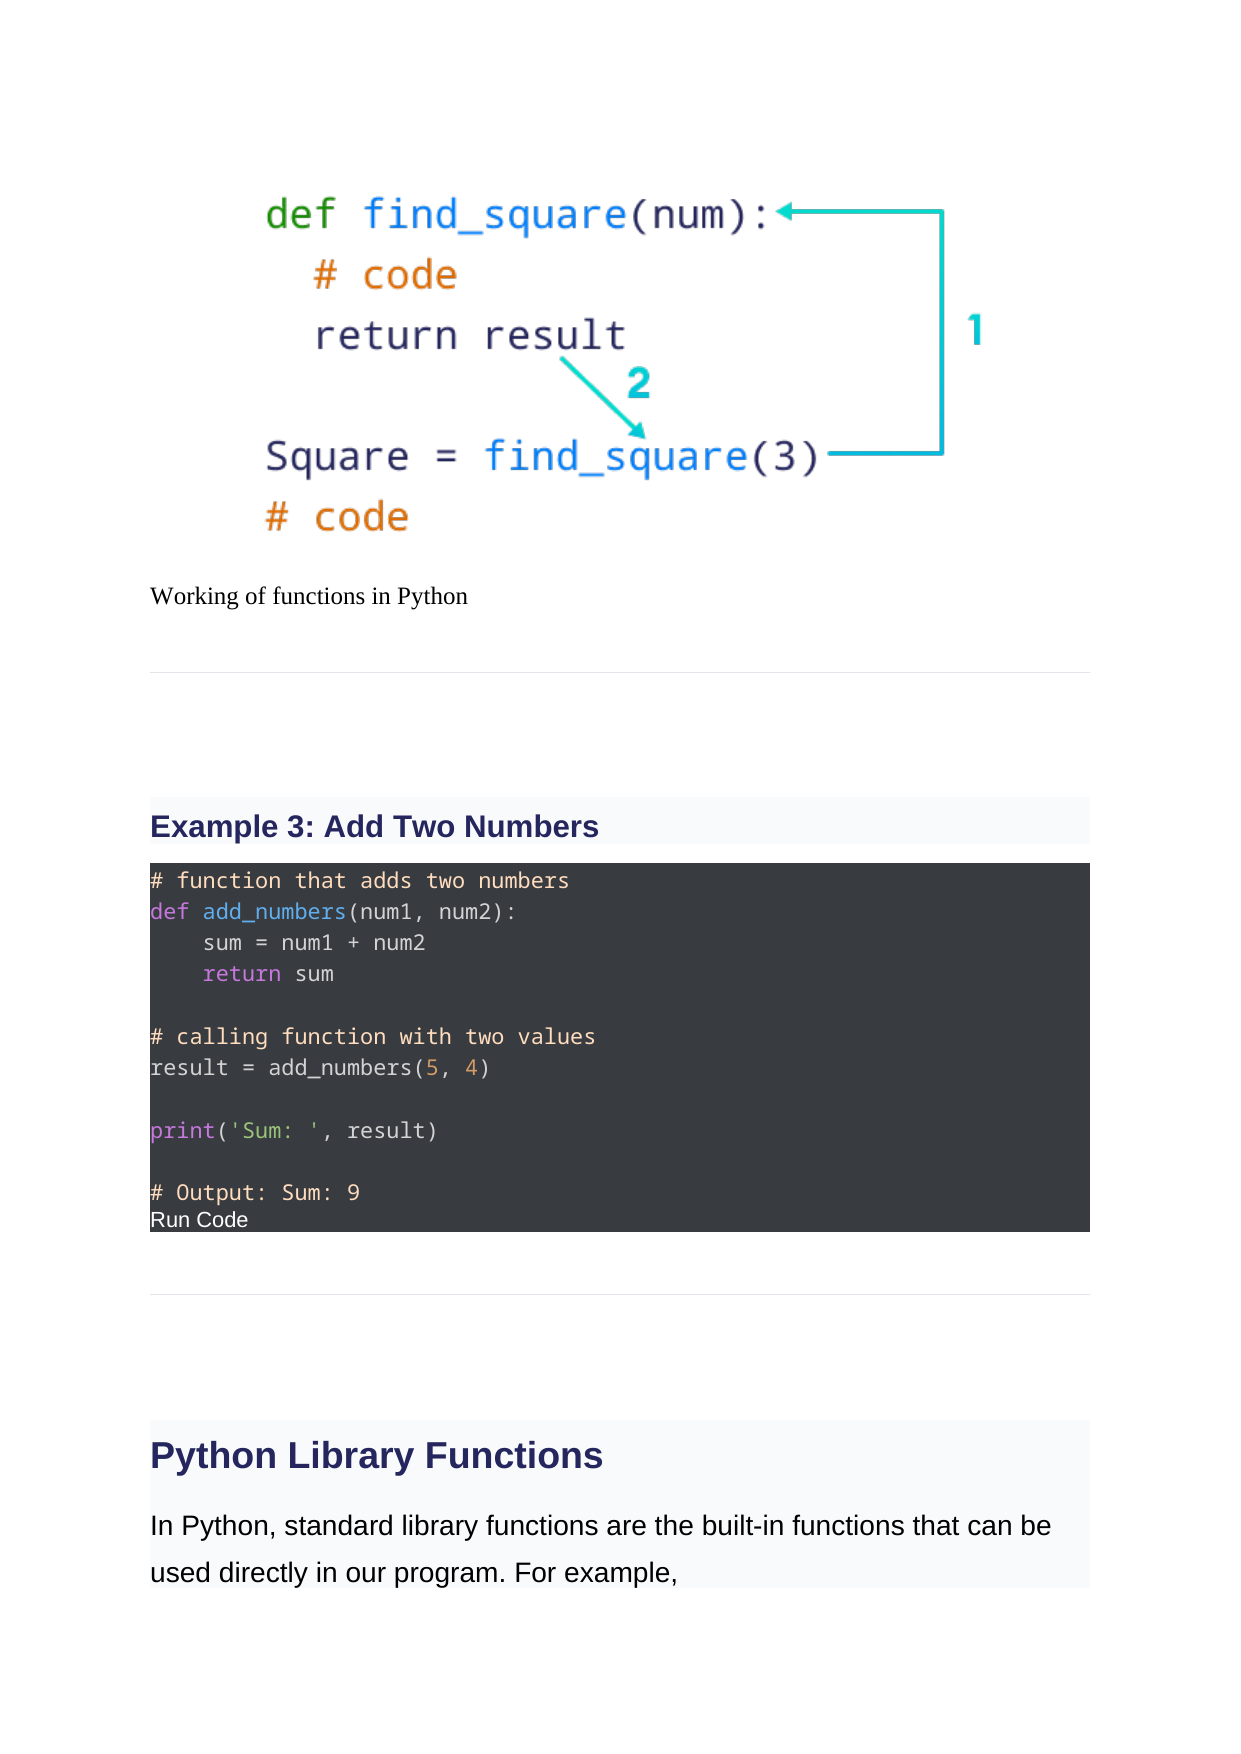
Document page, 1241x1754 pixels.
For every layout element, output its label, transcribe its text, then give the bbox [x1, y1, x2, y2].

text Example 3: Add Two Numbers [150, 797, 1090, 844]
text result = add_numbers(5, 4) [150, 1051, 1090, 1082]
text sum = num1 + num2 [150, 926, 1090, 957]
text # Output: Sum: 9 [150, 1176, 1090, 1207]
text # function that adds two numbers [150, 863, 1090, 894]
text Working of functions in Python [150, 581, 1090, 610]
text # calling function with two values [150, 1019, 1090, 1051]
text Run Code [150, 1207, 1090, 1232]
picture [150, 150, 1091, 581]
text In Python, standard library functions are the built-in functions that can be used directly in our program. For example, [150, 1495, 1090, 1588]
text print('Sum: ', result) [150, 1113, 1090, 1144]
text def add_numbers(num1, num2): [150, 894, 1090, 926]
text return sum [150, 957, 1090, 988]
text Python Library Functions [150, 1420, 1090, 1476]
